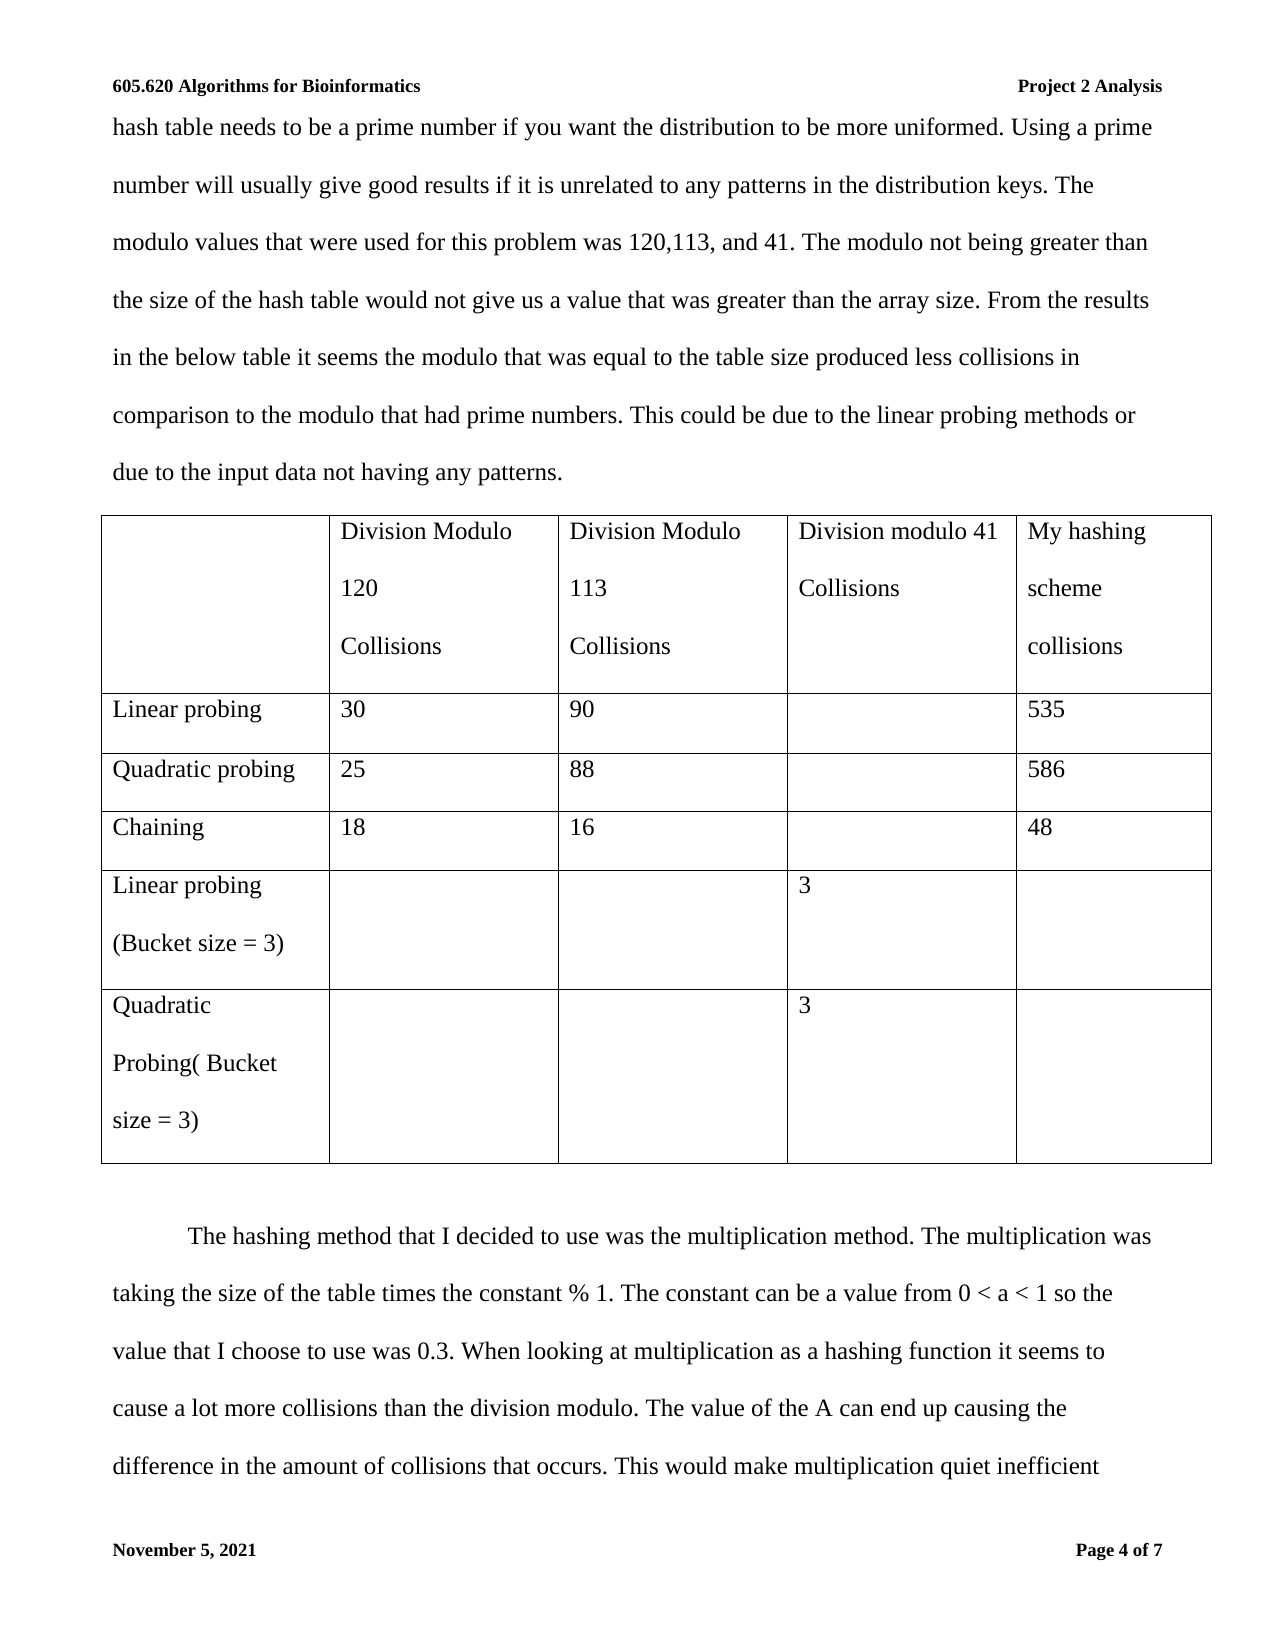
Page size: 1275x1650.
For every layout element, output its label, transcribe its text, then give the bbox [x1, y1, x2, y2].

table_cell 3 [788, 990, 1016, 1162]
table_cell [559, 871, 787, 989]
table_cell 30 [330, 694, 558, 753]
table_cell Quadratic Probing( Bucket size = 3) [102, 990, 329, 1162]
table_cell [788, 812, 1016, 869]
table_cell 18 [330, 812, 558, 869]
table_cell [788, 694, 1016, 753]
table_header Division Modulo 113 Collisions [559, 516, 787, 693]
table_cell 90 [559, 694, 787, 753]
table_cell Quadratic probing [102, 754, 329, 811]
table_cell [330, 871, 558, 989]
table_cell 25 [330, 754, 558, 811]
table_cell 88 [559, 754, 787, 811]
table_cell [330, 990, 558, 1162]
table_cell 586 [1017, 754, 1211, 811]
table_cell [788, 754, 1016, 811]
table_cell [559, 990, 787, 1162]
table_header My hashing scheme collisions [1017, 516, 1211, 693]
table_cell [1017, 990, 1211, 1162]
table_cell 3 [788, 871, 1016, 989]
table_cell 535 [1017, 694, 1211, 753]
table_cell [1017, 871, 1211, 989]
table_cell Linear probing (Bucket size = 3) [102, 871, 329, 989]
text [112, 1221, 1162, 1480]
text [112, 112, 1162, 486]
table_cell Chaining [102, 812, 329, 869]
table_header Division Modulo 120 Collisions [330, 516, 558, 693]
table_cell 48 [1017, 812, 1211, 869]
table_header Division modulo 41 Collisions [788, 516, 1016, 693]
table_header [102, 516, 329, 693]
table_cell 16 [559, 812, 787, 869]
table_cell Linear probing [102, 694, 329, 753]
